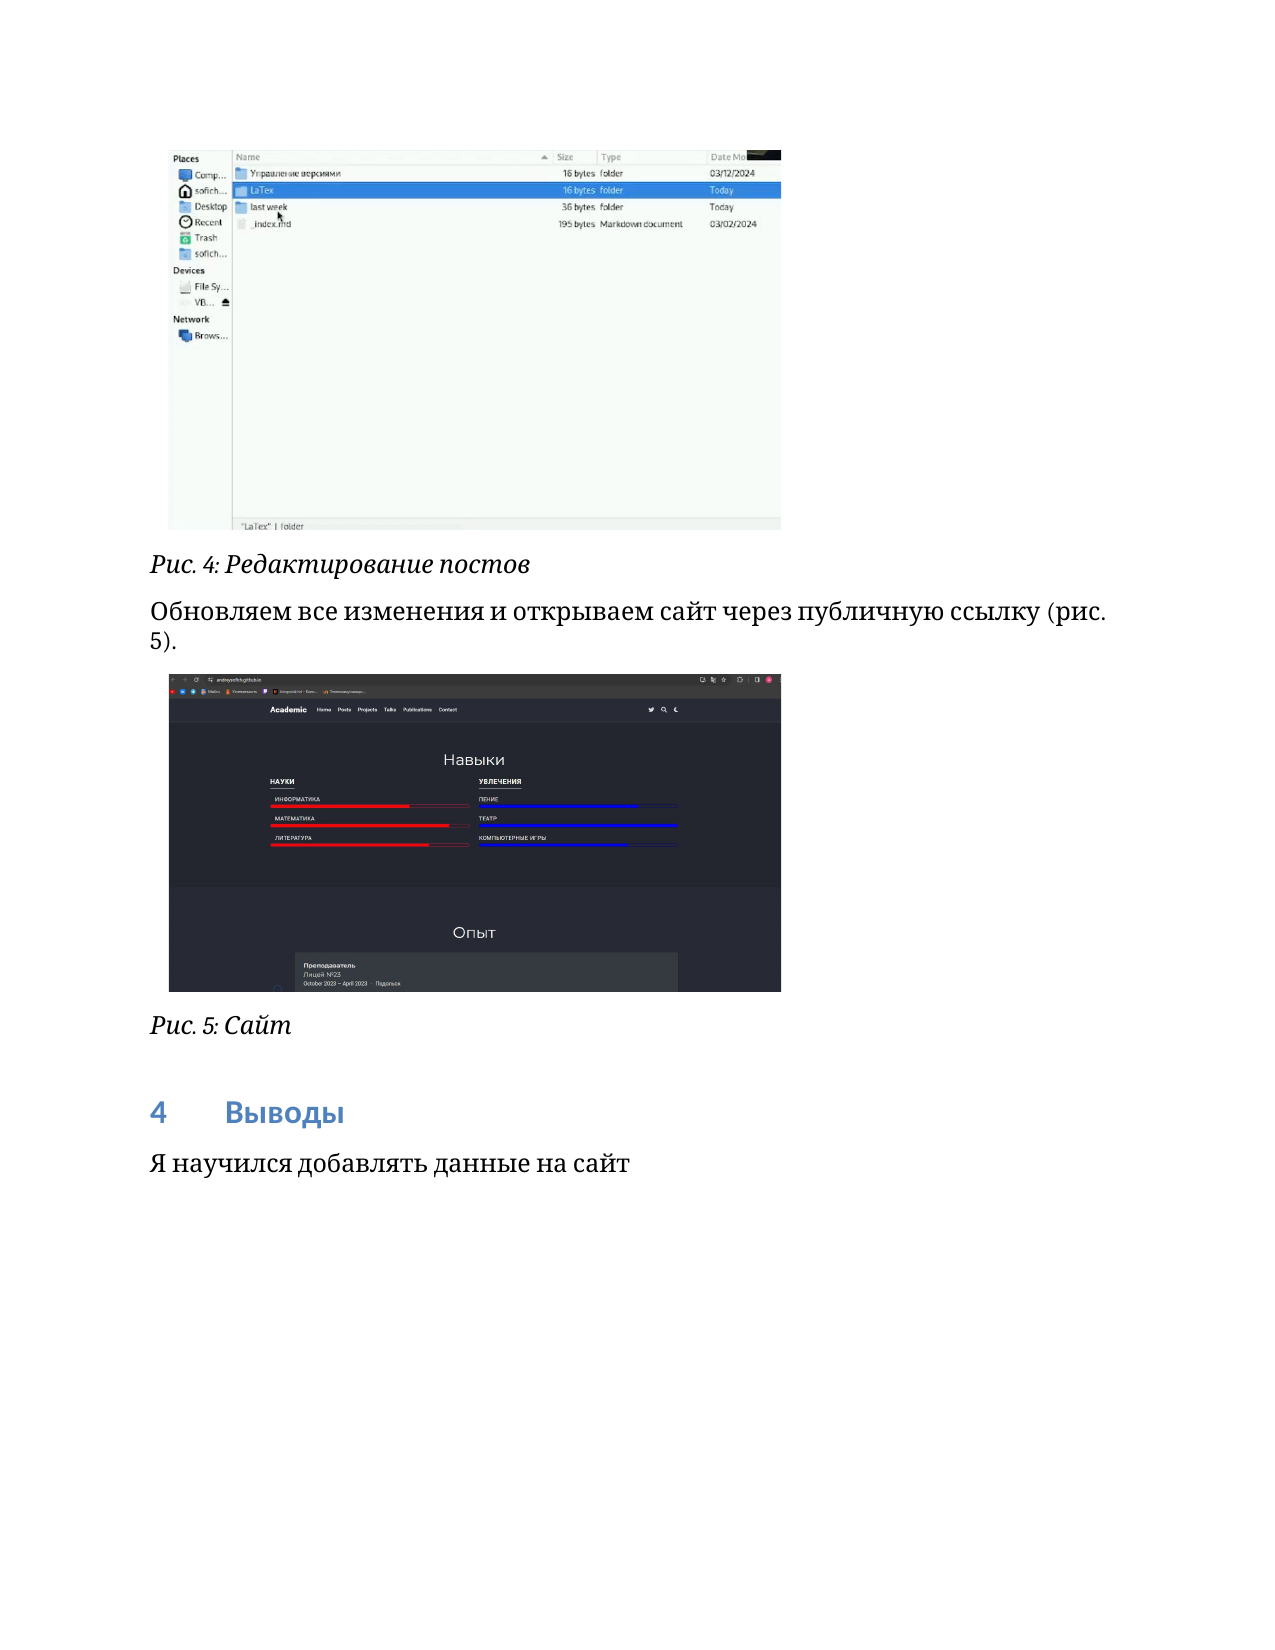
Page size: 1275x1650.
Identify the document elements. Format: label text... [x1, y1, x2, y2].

subtitle 4 Выводы [150, 1091, 1125, 1132]
picture [168, 674, 782, 992]
text Обновляем все изменения и открываем сайт через публичную ссылку (рис. 5). [150, 598, 1125, 656]
text Рис. 4: Редактирование постов [150, 551, 1125, 579]
text Рис. 5: Сайт [150, 1012, 1125, 1041]
picture [168, 150, 782, 530]
text Я научился добавлять данные на сайт [150, 1150, 1125, 1179]
